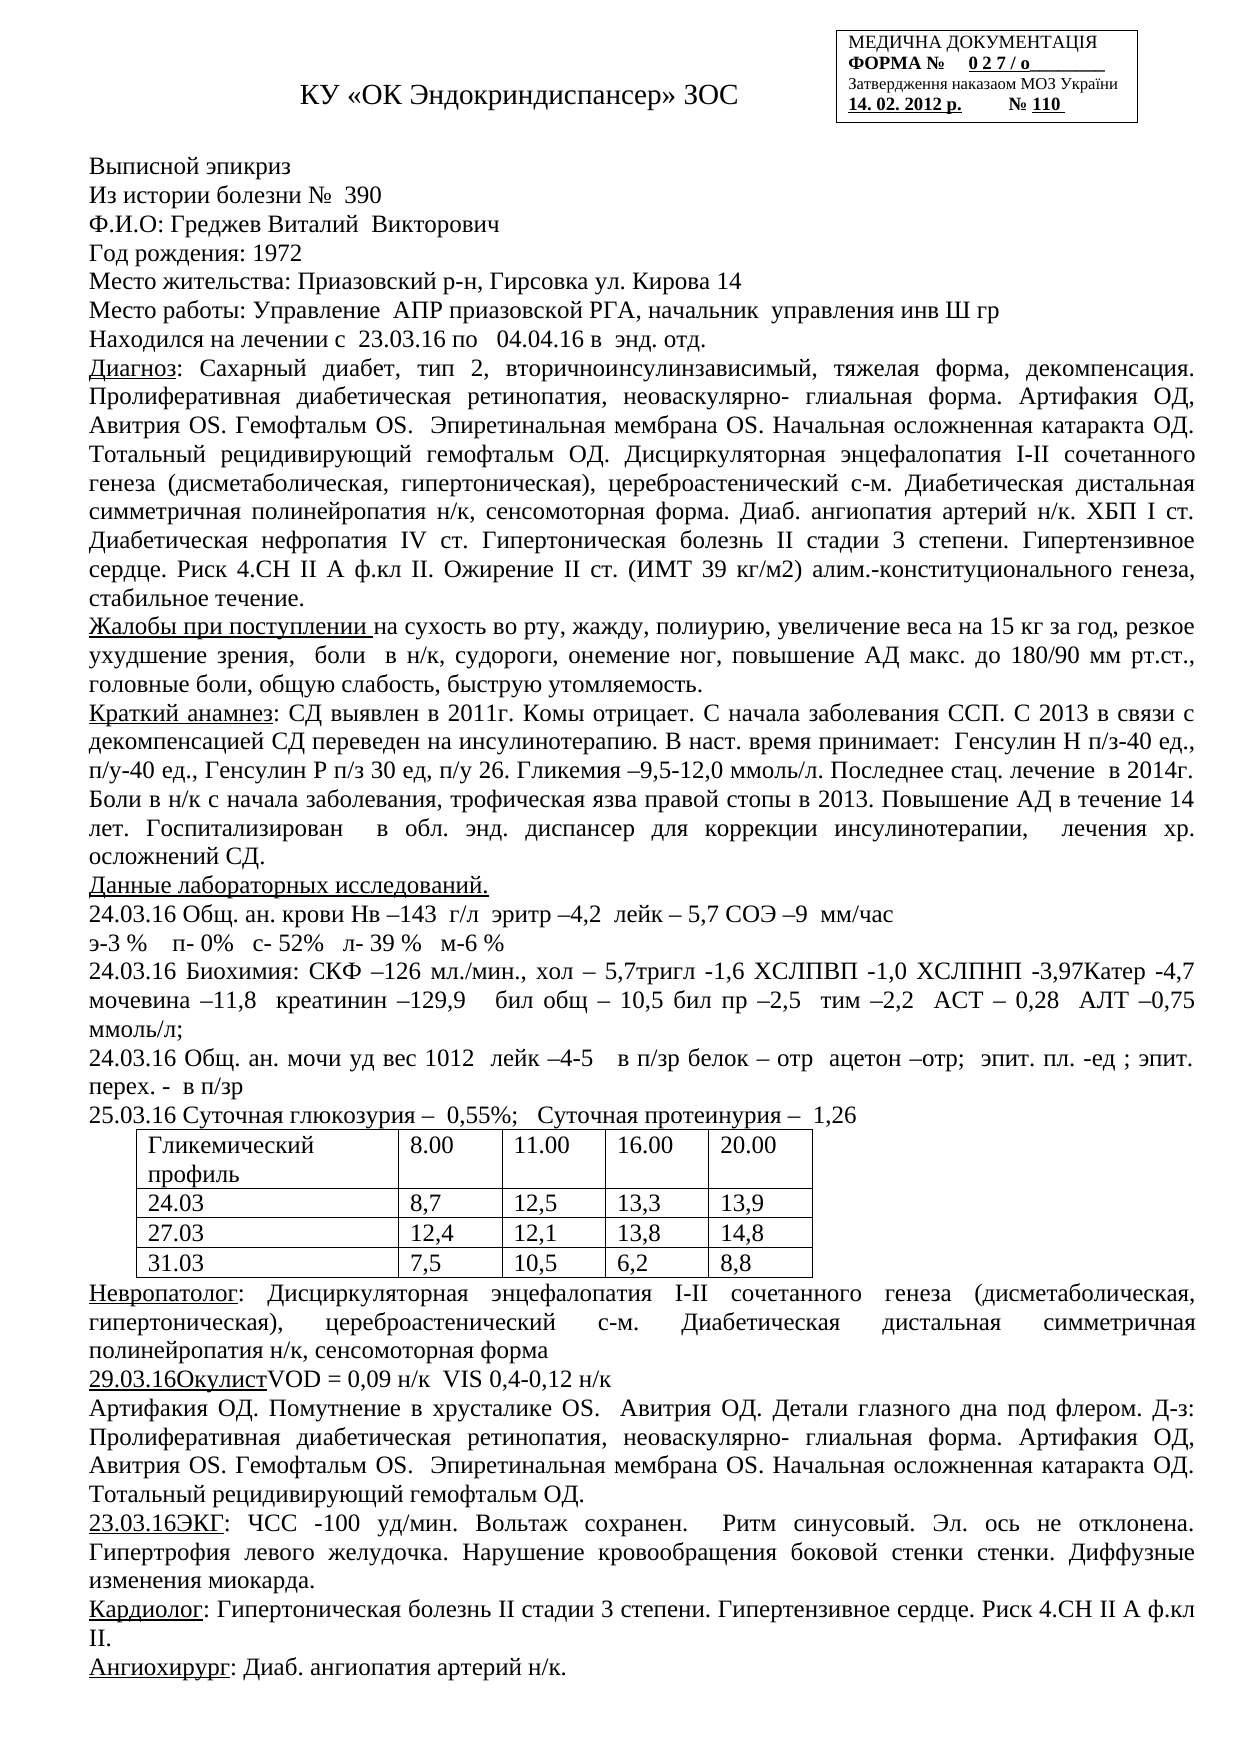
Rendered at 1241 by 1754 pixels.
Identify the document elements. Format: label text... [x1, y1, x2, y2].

table_cell 31.03 [137, 1248, 398, 1277]
text 29.03.16ОкулистVOD = 0,09 н/к VIS 0,4-0,12 н/к [89, 1364, 1196, 1393]
text 24.03.16 Биохимия: СКФ –126 мл./мин., хол – 5,7тригл -1,6 ХСЛПВП -1,0 ХСЛПНП -3,97Катер -4,7 мочевина –11,8 креатинин –129,9 бил общ – 10,5 бил пр –2,5 тим –2,2 АСТ – 0,28 АЛТ –0,75 ммоль/л; [89, 956, 1196, 1043]
subtitle 24.03.16 Общ. ан. мочи уд вес 1012 лейк –4-5 в п/зр белок – отр ацетон –отр; эпит. пл. -ед ; эпит. перех. - в п/зр [89, 1043, 1196, 1100]
text 25.03.16 Суточная глюкозурия – 0,55%; Суточная протеинурия – 1,26 [89, 1100, 1196, 1129]
text Год рождения: 1972 [89, 238, 1196, 266]
table_header 16.00 [606, 1130, 708, 1187]
table_cell 13,3 [606, 1189, 708, 1217]
text Краткий анамнез: СД выявлен в 2011г. Комы отрицает. С начала заболевания ССП. С 2013 в связи с декомпенсацией СД переведен на инсулинотерапию. В наст. время принимает: Генсулин Н п/з-40 ед., п/у-40 ед., Генсулин Р п/з 30 ед, п/у 26. Гликемия –9,5-12,0 ммоль/л. Последнее стац. лечение в 2014г. Боли в н/к с начала заболевания, трофическая язва правой стопы в 2013. Повышение АД в течение 14 лет. Госпитализирован в обл. энд. диспансер для коррекции инсулинотерапии, лечения хр. осложнений СД. [89, 698, 1196, 870]
table_cell 7,5 [399, 1248, 502, 1277]
text Ангиохирург: Диаб. ангиопатия артерий н/к. [89, 1652, 1196, 1680]
text Кардиолог: Гипертоническая болезнь II стадии 3 степени. Гипертензивное сердце. Риск 4.СН II А ф.кл II. [89, 1594, 1196, 1652]
text Находился на лечении с 23.03.16 по 04.04.16 в энд. отд. [89, 324, 1196, 353]
text э-3 % п- 0% с- 52% л- 39 % м-6 % [89, 928, 1196, 956]
table_header 20.00 [709, 1130, 812, 1187]
table_cell 8,8 [709, 1248, 812, 1277]
table_cell 12,1 [503, 1218, 605, 1247]
table_cell 24.03 [137, 1189, 398, 1217]
table_header 8.00 [399, 1130, 502, 1187]
text 24.03.16 Общ. ан. крови Нв –143 г/л эритр –4,2 лейк – 5,7 СОЭ –9 мм/час [89, 899, 1196, 928]
table_cell 6,2 [606, 1248, 708, 1277]
subtitle Выписной эпикриз [89, 151, 1202, 180]
text Место жительства: Приазовский р-н, Гирсовка ул. Кирова 14 [89, 266, 1196, 295]
text 23.03.16ЭКГ: ЧСС -100 уд/мин. Вольтаж сохранен. Ритм синусовый. Эл. ось не отклонена. Гипертрофия левого желудочка. Нарушение кровообращения боковой стенки стенки. Диффузные изменения миокарда. [89, 1508, 1196, 1594]
subtitle Из истории болезни № 390 [89, 180, 1196, 209]
table_header 11.00 [503, 1130, 605, 1187]
table_cell 14,8 [709, 1218, 812, 1247]
text Данные лабораторных исследований. [89, 870, 1196, 899]
table_cell 13,9 [709, 1189, 812, 1217]
table_cell 12,4 [399, 1218, 502, 1247]
text Невропатолог: Дисциркуляторная энцефалопатия I-II сочетанного генеза (дисметаболическая, гипертоническая), цереброастенический с-м. Диабетическая дистальная симметричная полинейропатия н/к, сенсомоторная форма [89, 1278, 1196, 1364]
text Место работы: Управление АПР приазовской РГА, начальник управления инв Ш гр [89, 295, 1196, 324]
text Диагноз: Сахарный диабет, тип 2, вторичноинсулинзависимый, тяжелая форма, декомпенсация. Пролиферативная диабетическая ретинопатия, неоваскулярно- глиальная форма. Артифакия ОД, Авитрия OS. Гемофтальм OS. Эпиретинальная мембрана OS. Начальная осложненная катаракта OД. Тотальный рецидивирующий гемофтальм ОД. Дисциркуляторная энцефалопатия I-II сочетанного генеза (дисметаболическая, гипертоническая), цереброастенический с-м. Диабетическая дистальная симметричная полинейропатия н/к, сенсомоторная форма. Диаб. ангиопатия артерий н/к. ХБП I ст. Диабетическая нефропатия IV ст. Гипертоническая болезнь II стадии 3 степени. Гипертензивное сердце. Риск 4.СН II А ф.кл II. Ожирение II ст. (ИМТ 39 кг/м2) алим.-конституционального генеза, стабильное течение. [89, 353, 1196, 611]
table_cell 8,7 [399, 1189, 502, 1217]
text Жалобы при поступлении на сухость во рту, жажду, полиурию, увеличение веса на 15 кг за год, резкое ухудшение зрения, боли в н/к, судороги, онемение ног, повышение АД макс. до 180/90 мм рт.ст., головные боли, общую слабость, быструю утомляемость. [89, 611, 1196, 698]
table_cell 13,8 [606, 1218, 708, 1247]
text Артифакия ОД. Помутнение в хрусталике OS. Авитрия ОД. Детали глазного дна под флером. Д-з: Пролиферативная диабетическая ретинопатия, неоваскулярно- глиальная форма. Артифакия ОД, Авитрия OS. Гемофтальм OS. Эпиретинальная мембрана OS. Начальная осложненная катаракта OД. Тотальный рецидивирующий гемофтальм ОД. [89, 1393, 1196, 1508]
table_cell 12,5 [503, 1189, 605, 1217]
subtitle Ф.И.О: Греджев Виталий Викторович [89, 209, 1196, 238]
table_header Гликемический профиль [137, 1130, 398, 1187]
table_cell 27.03 [137, 1218, 398, 1247]
table_cell 10,5 [503, 1248, 605, 1277]
